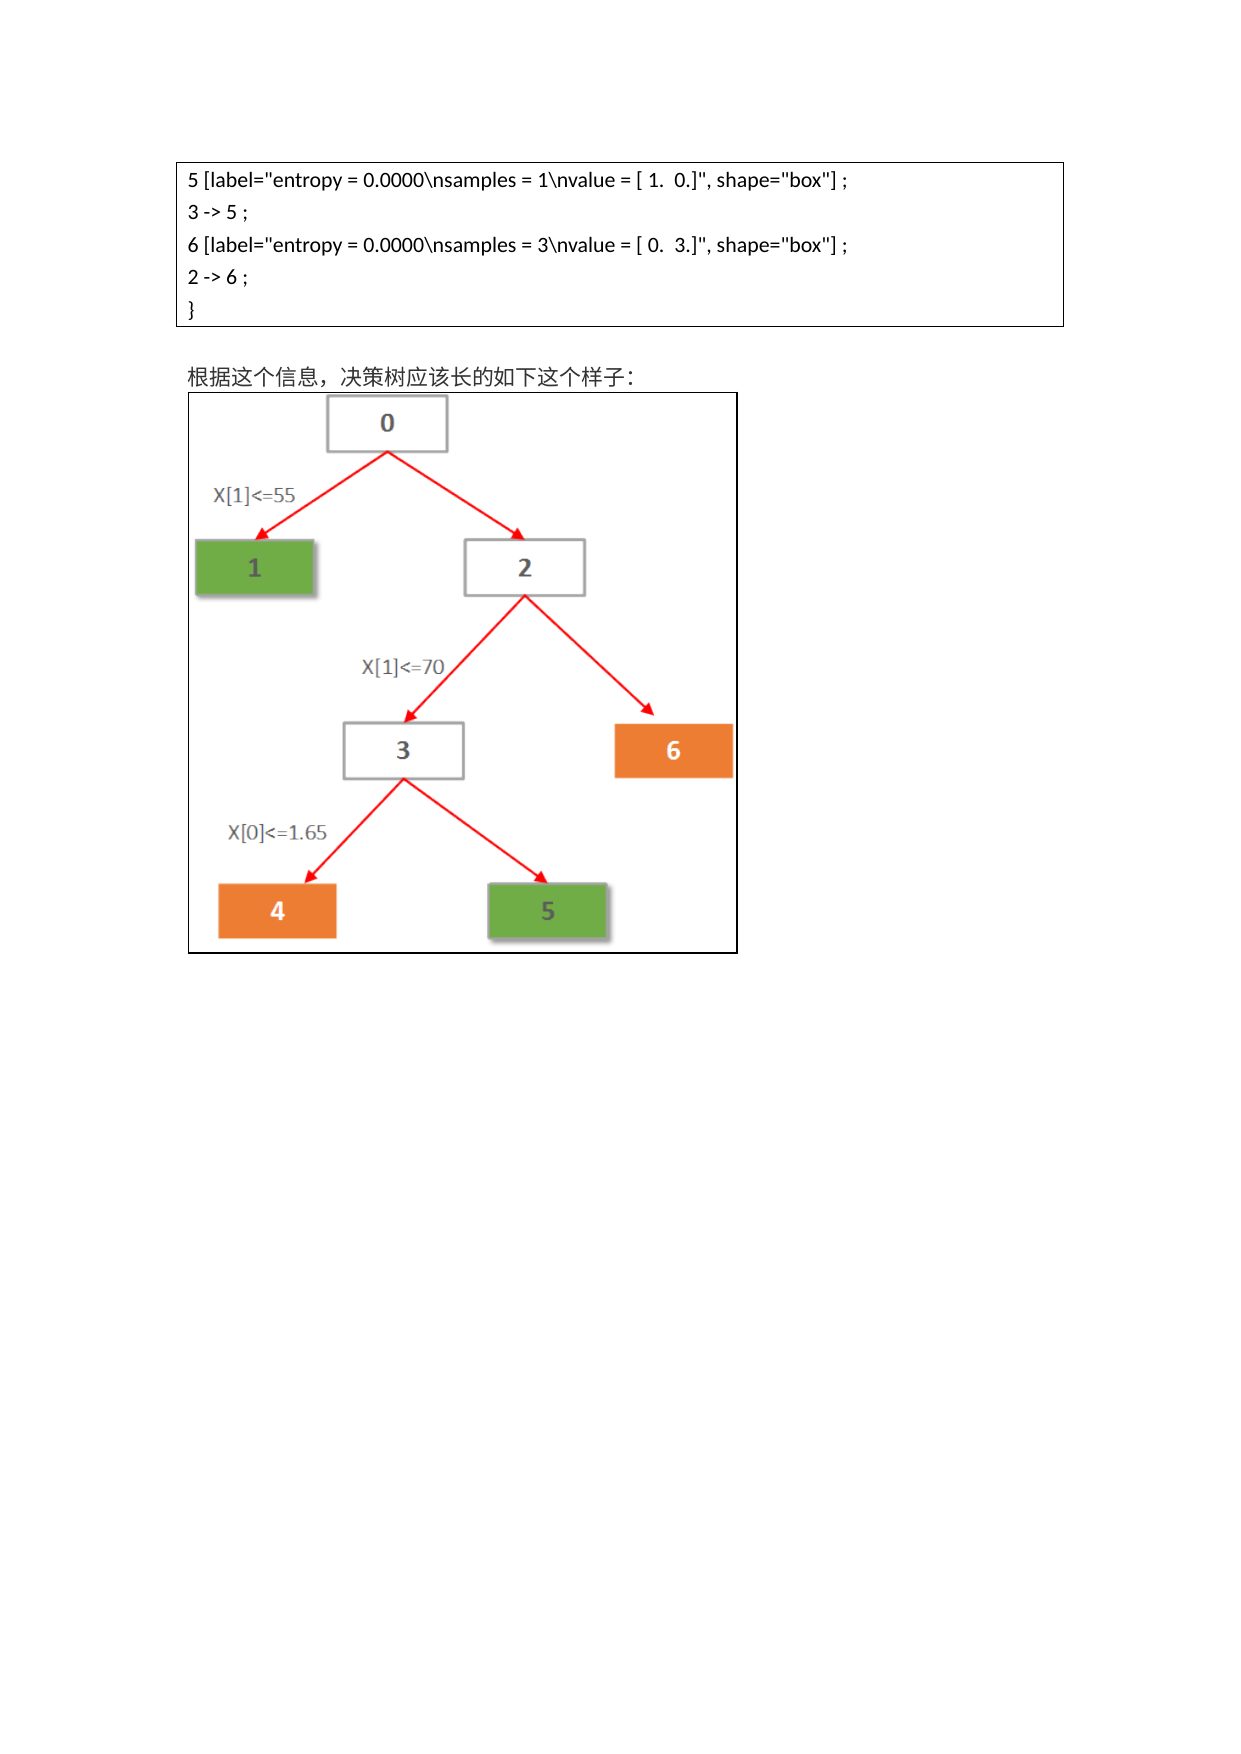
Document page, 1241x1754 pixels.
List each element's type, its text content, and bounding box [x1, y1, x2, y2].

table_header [177, 163, 1063, 326]
text 根据这个信息，决策树应该长的如下这个样子： [187, 359, 1053, 392]
picture [189, 393, 736, 952]
